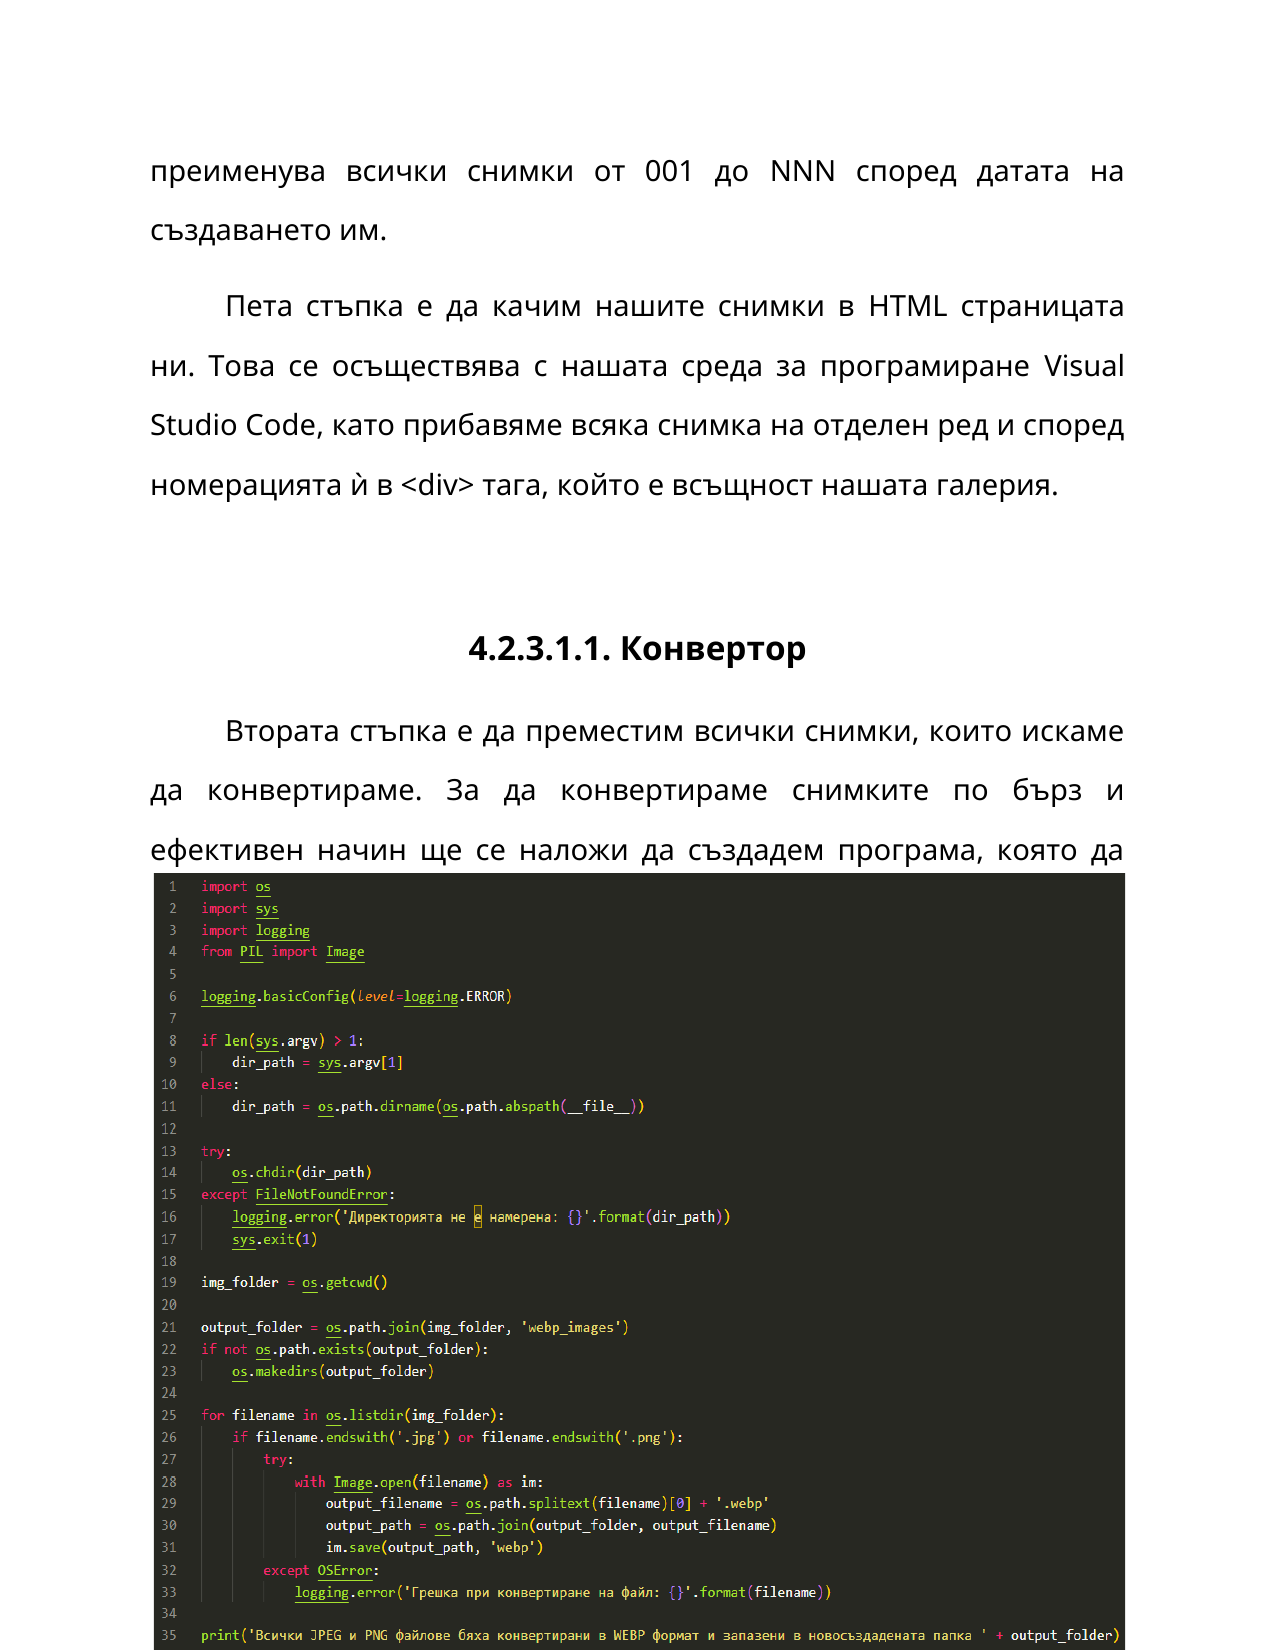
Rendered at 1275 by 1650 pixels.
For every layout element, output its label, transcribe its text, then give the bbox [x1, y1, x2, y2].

picture [153, 873, 1125, 1650]
subtitle 4.2.3.1.1. Конвертор [150, 625, 1125, 670]
text Втората стъпка е да преместим всички снимки, които искаме да конвертираме. За да конвертираме снимките по бърз и ефективен начин ще се наложи да създадем програма, която да спести много от нашето време загубено в конвертиране с използването на онлайн конвертори. Програмата е на езика Python и използва няколко библиотеки за тази цел. Кода на програмата: [150, 710, 1125, 868]
